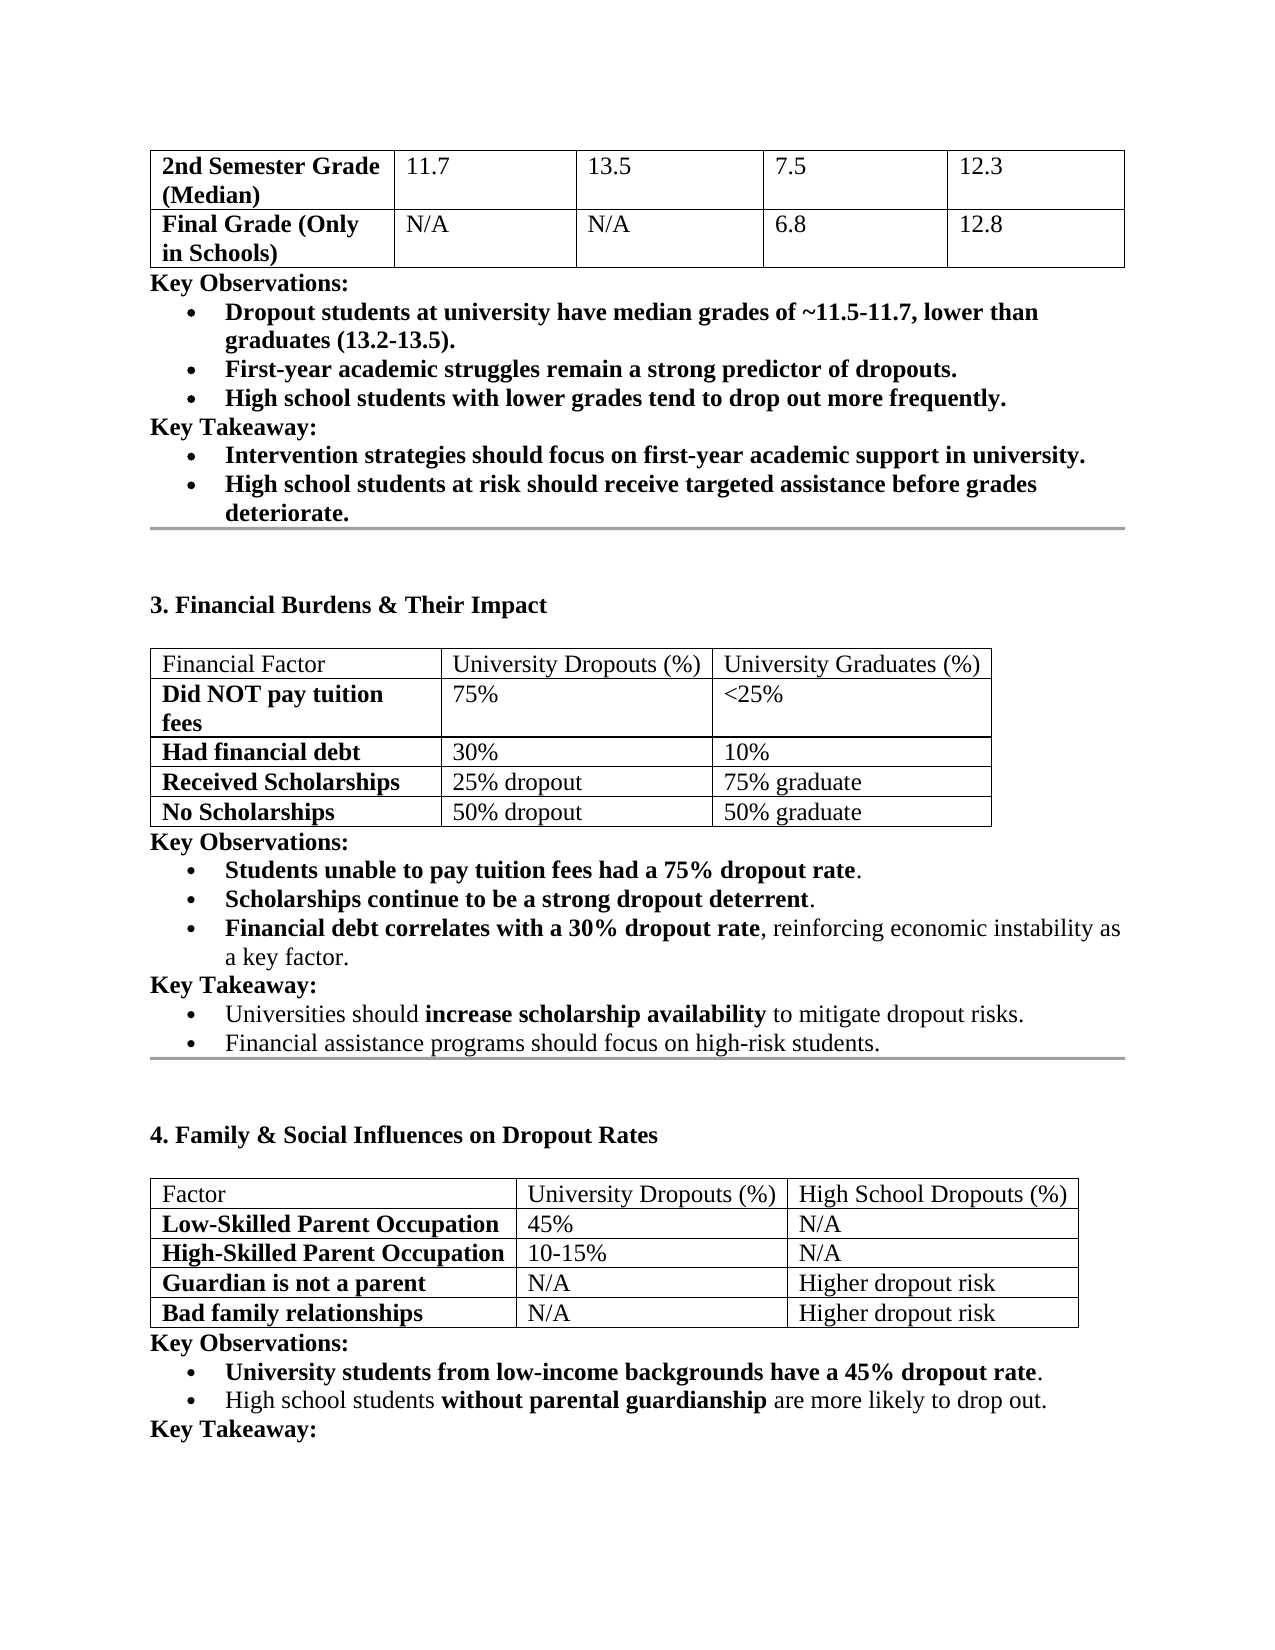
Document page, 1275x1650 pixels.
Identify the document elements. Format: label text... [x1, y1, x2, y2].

table_cell Bad family relationships [151, 1298, 516, 1327]
table_cell 30% [442, 738, 712, 766]
table_cell Low-Skilled Parent Occupation [151, 1209, 516, 1237]
table_cell No Scholarships [151, 797, 441, 826]
table_header University Dropouts (%) [517, 1179, 787, 1208]
table_header Factor [151, 1179, 516, 1208]
text Key Takeaway: [150, 971, 1125, 999]
table_cell Higher dropout risk [788, 1268, 1078, 1297]
table_cell 75% [442, 679, 712, 736]
table_header University Graduates (%) [713, 649, 991, 678]
list University students from low-income backgrounds have a 45% dropout rate. [187, 1357, 1125, 1385]
table_cell 6.8 [764, 210, 947, 267]
text Key Observations: [150, 268, 1125, 297]
text 4. Family & Social Influences on Dropout Rates [150, 1120, 1125, 1149]
table_header University Dropouts (%) [442, 649, 712, 678]
table_header Financial Factor [151, 649, 441, 678]
list Dropout students at university have median grades of ~11.5-11.7, lower than graduates (13.2-13.5). [187, 297, 1125, 354]
table_cell 75% graduate [713, 767, 991, 796]
text Key Takeaway: [150, 412, 1125, 441]
table_cell N/A [517, 1268, 787, 1297]
table_cell Guardian is not a parent [151, 1268, 516, 1297]
table_cell Higher dropout risk [788, 1298, 1078, 1327]
list Students unable to pay tuition fees had a 75% dropout rate. [187, 856, 1125, 884]
list High school students with lower grades tend to drop out more frequently. [187, 383, 1125, 412]
table_cell 13.5 [577, 151, 763, 208]
table_cell 7.5 [764, 151, 947, 208]
text Key Observations: [150, 827, 1125, 856]
list High school students at risk should receive targeted assistance before grades deteriorate. [187, 469, 1125, 526]
table_cell <25% [713, 679, 991, 736]
table_cell N/A [788, 1239, 1078, 1267]
table_cell 10% [713, 738, 991, 766]
table_header High School Dropouts (%) [788, 1179, 1078, 1208]
list Financial debt correlates with a 30% dropout rate, reinforcing economic instability as a key factor. [187, 913, 1125, 971]
table_cell 10-15% [517, 1239, 787, 1267]
text 3. Financial Burdens & Their Impact [150, 590, 1125, 619]
table_cell 45% [517, 1209, 787, 1237]
table_cell 11.7 [395, 151, 576, 208]
table_cell N/A [517, 1298, 787, 1327]
table_cell Final Grade (Only in Schools) [151, 210, 394, 267]
list Scholarships continue to be a strong dropout deterrent. [187, 884, 1125, 913]
table_cell Did NOT pay tuition fees [151, 679, 441, 736]
table_cell 12.3 [948, 151, 1124, 208]
list Intervention strategies should focus on first-year academic support in university. [187, 441, 1125, 469]
table_cell N/A [395, 210, 576, 267]
table_cell 50% graduate [713, 797, 991, 826]
table_cell Had financial debt [151, 738, 441, 766]
table_cell N/A [788, 1209, 1078, 1237]
table_cell 12.8 [948, 210, 1124, 267]
list High school students without parental guardianship are more likely to drop out. [187, 1385, 1125, 1414]
list First-year academic struggles remain a strong predictor of dropouts. [187, 354, 1125, 383]
list Financial assistance programs should focus on high-risk students. [187, 1028, 1125, 1056]
list Universities should increase scholarship availability to mitigate dropout risks. [187, 999, 1125, 1028]
table_cell N/A [577, 210, 763, 267]
table_cell 2nd Semester Grade (Median) [151, 151, 394, 208]
text Key Takeaway: [150, 1414, 1125, 1443]
table_cell 25% dropout [442, 767, 712, 796]
table_cell Received Scholarships [151, 767, 441, 796]
table_cell 50% dropout [442, 797, 712, 826]
table_cell High-Skilled Parent Occupation [151, 1239, 516, 1267]
text Key Observations: [150, 1328, 1125, 1357]
